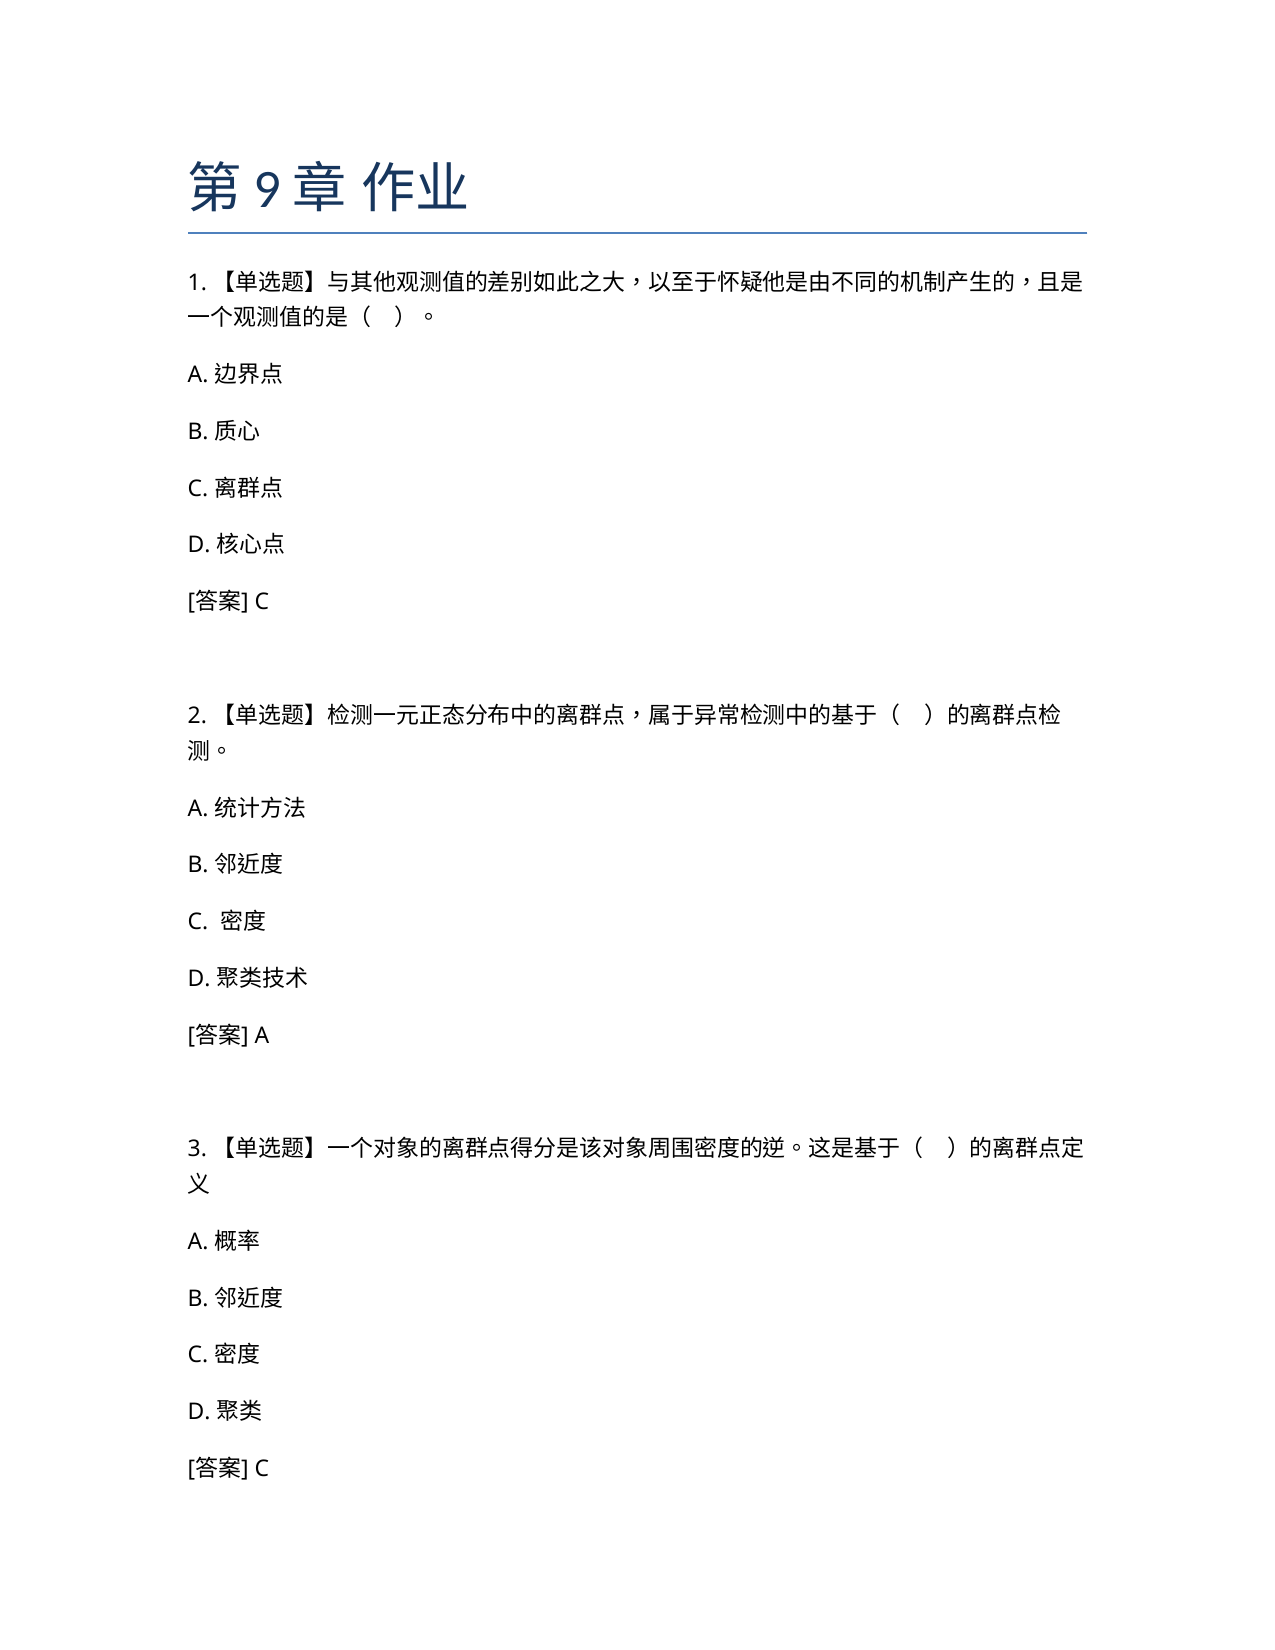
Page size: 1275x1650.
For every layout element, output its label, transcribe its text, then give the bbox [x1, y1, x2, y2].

text [答案] A [187, 1018, 1087, 1050]
text C. 密度 [187, 1338, 1087, 1369]
text C. 密度 [187, 905, 1087, 936]
text [答案] C [187, 585, 1087, 616]
text B. 邻近度 [187, 1282, 1087, 1313]
text B. 质心 [187, 415, 1087, 446]
text A. 边界点 [187, 358, 1087, 389]
text A. 统计方法 [187, 791, 1087, 823]
text B. 邻近度 [187, 848, 1087, 879]
title 第9章 作业 [187, 150, 1087, 234]
text D. 聚类 [187, 1395, 1087, 1426]
text 2. 【单选题】检测一元正态分布中的离群点，属于异常检测中的基于（ ）的离群点检测。 [187, 699, 1087, 766]
text D. 核心点 [187, 528, 1087, 560]
text [答案] C [187, 1452, 1087, 1483]
text 3. 【单选题】一个对象的离群点得分是该对象周围密度的逆。这是基于（ ）的离群点定义 [187, 1132, 1087, 1199]
text A. 概率 [187, 1225, 1087, 1256]
text C. 离群点 [187, 472, 1087, 503]
text 1. 【单选题】与其他观测值的差别如此之大，以至于怀疑他是由不同的机制产生的，且是一个观测值的是（ ）。 [187, 265, 1087, 333]
text D. 聚类技术 [187, 962, 1087, 993]
